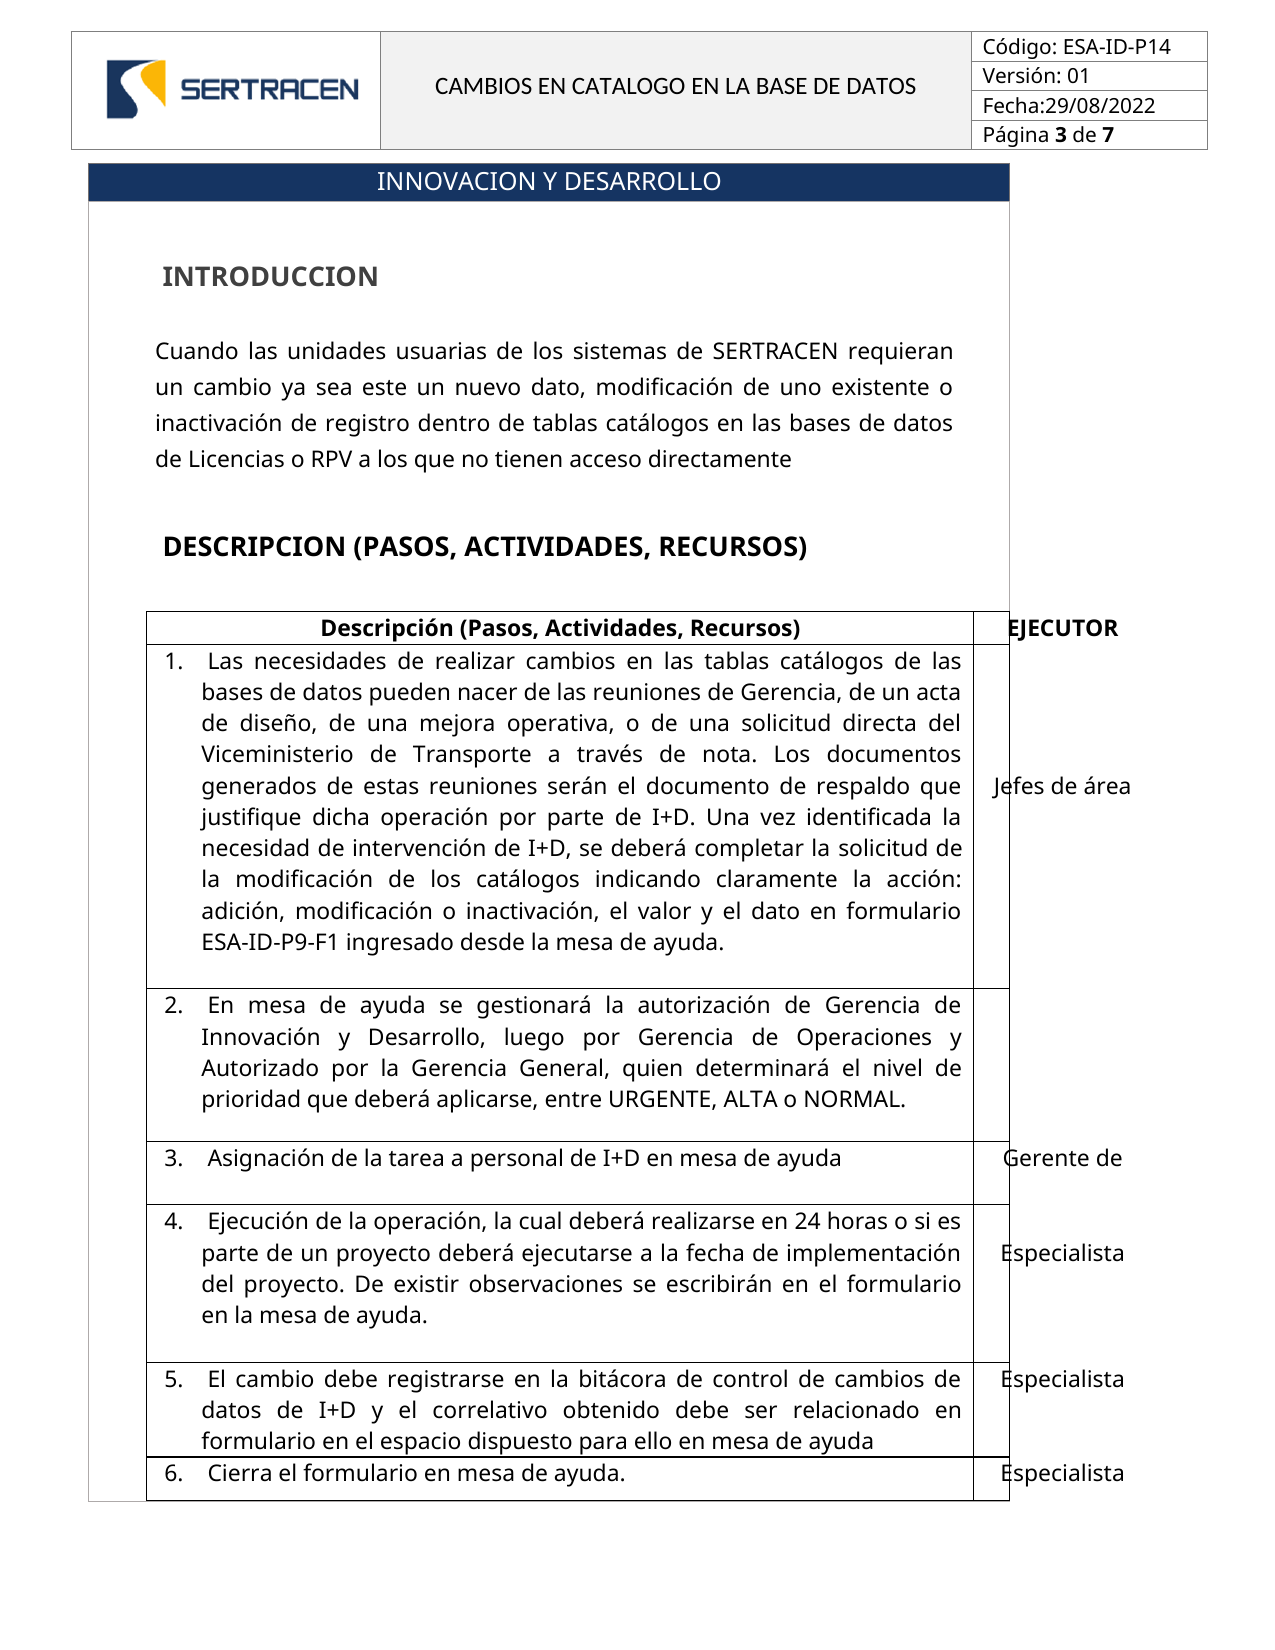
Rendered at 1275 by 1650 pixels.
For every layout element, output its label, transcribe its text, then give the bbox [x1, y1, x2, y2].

table_header INNOVACION Y DESARROLLO [89, 164, 1009, 201]
picture [104, 58, 362, 122]
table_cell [89, 202, 1009, 1501]
